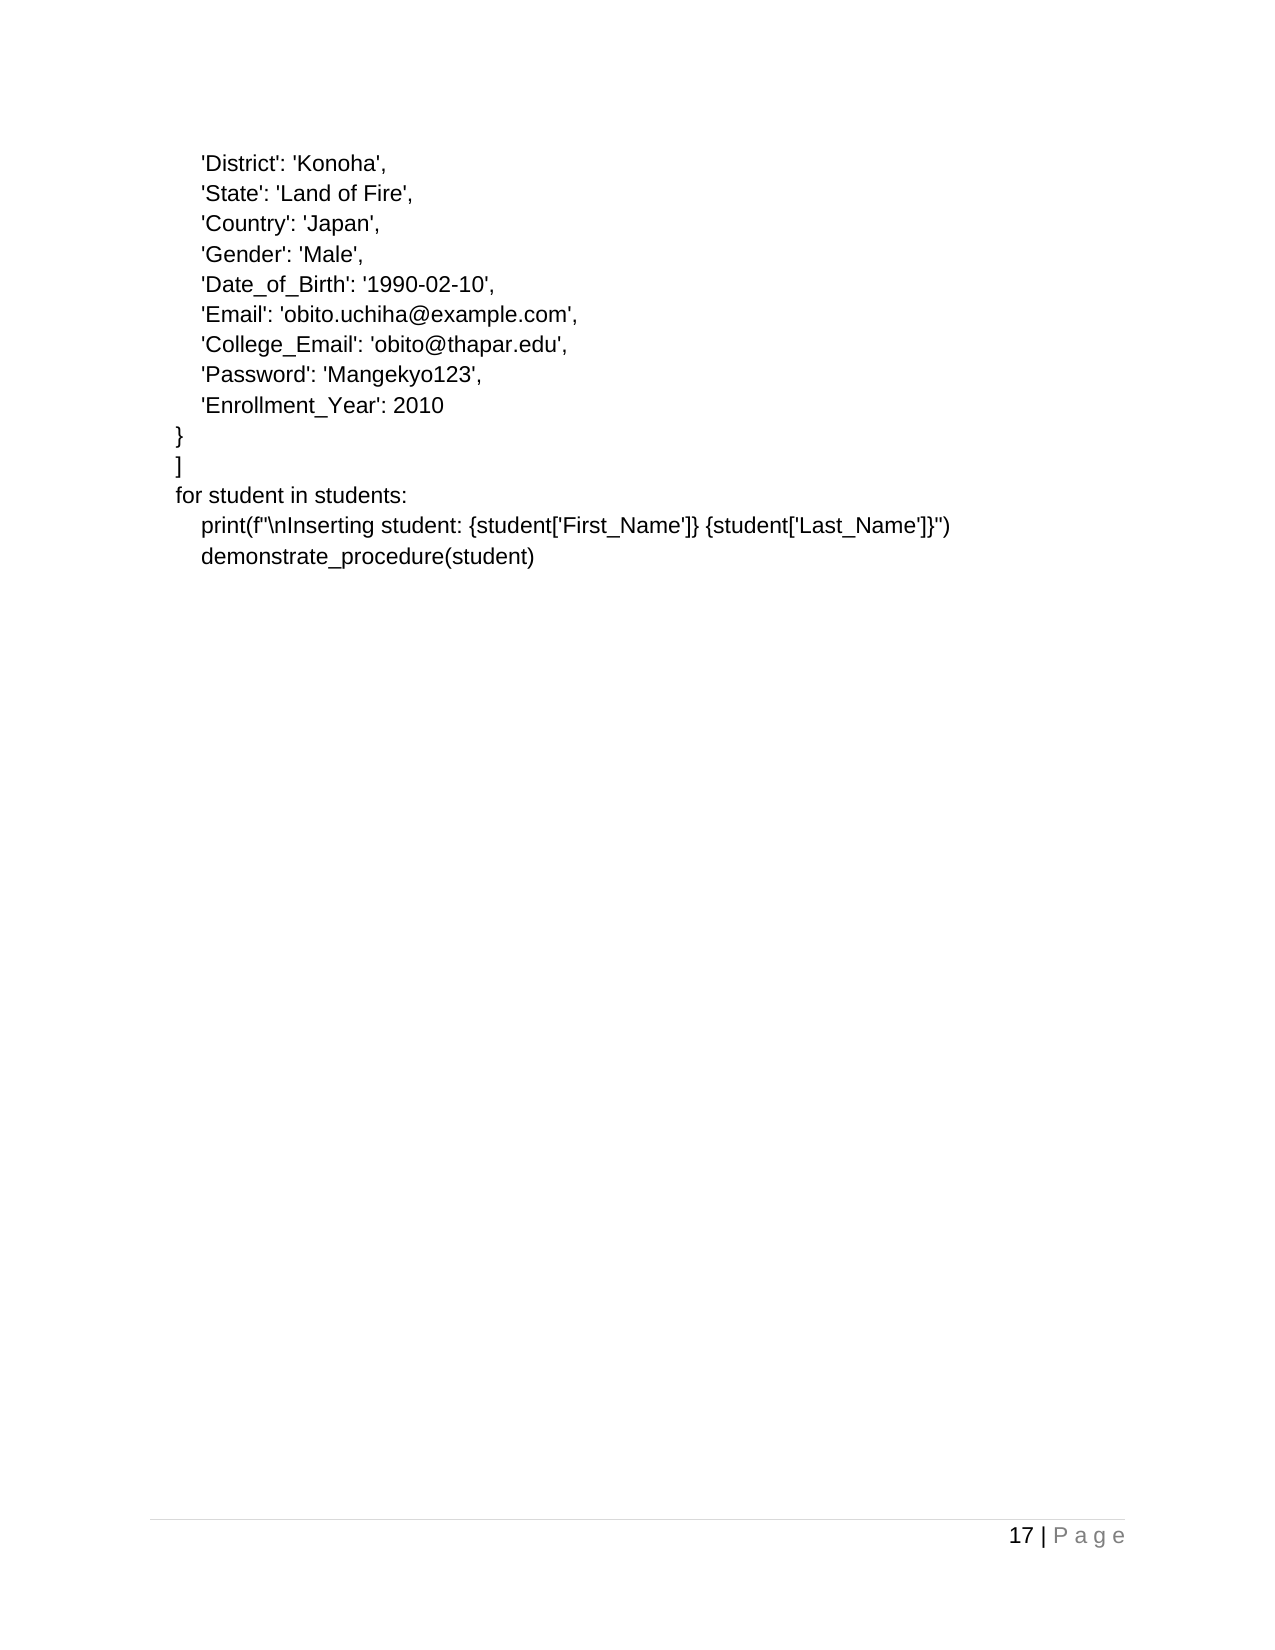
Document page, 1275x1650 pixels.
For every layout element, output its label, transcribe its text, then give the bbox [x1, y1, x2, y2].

text for student in students: [150, 482, 1125, 509]
text print(f"\nInserting student: {student['First_Name']} {student['Last_Name']}") [150, 512, 1125, 539]
text 'Country': 'Japan', [150, 210, 1125, 237]
text 'College_Email': 'obito@thapar.edu', [150, 331, 1125, 358]
text 'Email': 'obito.uchiha@example.com', [150, 301, 1125, 327]
text 'State': 'Land of Fire', [150, 180, 1125, 207]
text 'Gender': 'Male', [150, 241, 1125, 267]
text 'Date_of_Birth': '1990-02-10', [150, 271, 1125, 297]
text demonstrate_procedure(student) [150, 543, 1125, 569]
text 'District': 'Konoha', [150, 150, 1125, 176]
text } [150, 422, 1125, 448]
text 'Password': 'Mangekyo123', [150, 361, 1125, 388]
text 'Enrollment_Year': 2010 [150, 392, 1125, 418]
text ] [150, 452, 1125, 478]
